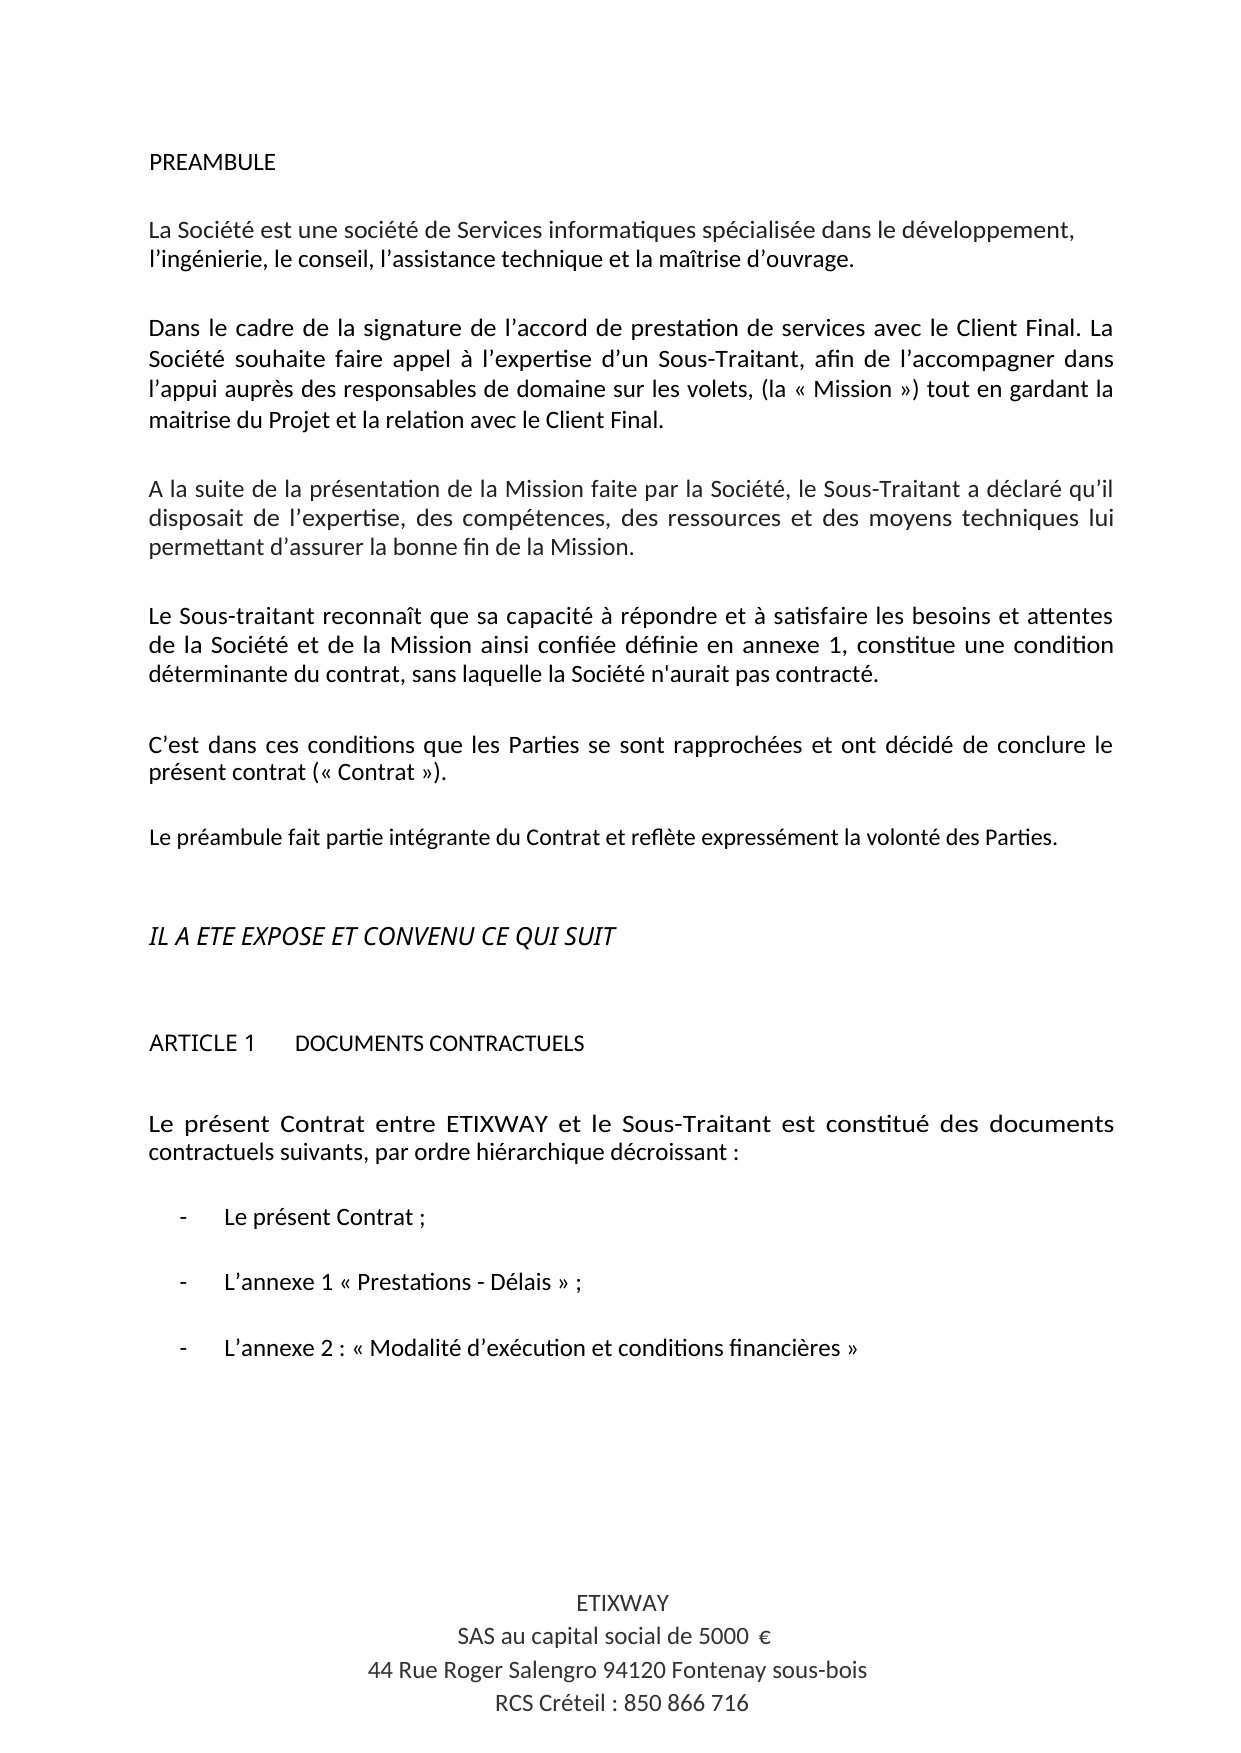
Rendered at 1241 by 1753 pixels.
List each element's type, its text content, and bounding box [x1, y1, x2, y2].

text C’est dans ces conditions que les Parties se sont rapprochées et ont décidé de conclure le présent contrat (« Contrat »). [148, 732, 1116, 786]
text La Société est une société de Services informatiques spécialisée dans le développement, [148, 216, 1240, 244]
text Le Sous-traitant reconnaît que sa capacité à répondre et à satisfaire les besoins et attentes de la Société et de la Mission ainsi confiée définie en annexe 1, constitue une condition déterminante du contrat, sans laquelle la Société n'aurait pas contracté. [148, 601, 1116, 688]
text Le préambule fait partie intégrante du Contrat et reflète expressément la volonté des Parties. [149, 823, 1240, 851]
text - L’annexe 1 « Prestations - Délais » ; [179, 1268, 1240, 1297]
text Dans le cadre de la signature de l’accord de prestation de services avec le Client Final. La Société souhaite faire appel à l’expertise d’un Sous-Traitant, afin de l’accompagner dans l’appui auprès des responsables de domaine sur les volets, (la « Mission ») tout en gardant la maitrise du Projet et la relation avec le Client Final. [148, 312, 1116, 434]
text PREAMBULE [149, 147, 1240, 176]
text Le présent Contrat entre ETIXWAY et le Sous-Traitant est constitué des documents contractuels suivants, par ordre hiérarchique décroissant : [148, 1111, 1116, 1165]
text IL A ETE EXPOSE ET CONVENU CE QUI SUIT [149, 922, 1240, 951]
text ARTICLE 1 DOCUMENTS CONTRACTUELS [149, 1029, 1240, 1057]
text l’ingénierie, le conseil, l’assistance technique et la maîtrise d’ouvrage. [149, 245, 1240, 274]
text - Le présent Contrat ; [179, 1203, 1240, 1232]
text - L’annexe 2 : « Modalité d’exécution et conditions financières » [179, 1333, 1240, 1362]
text A la suite de la présentation de la Mission faite par la Société, le Sous-Traitant a déclaré qu’il disposait de l’expertise, des compétences, des ressources et des moyens techniques lui permettant d’assurer la bonne fin de la Mission. [148, 474, 1116, 561]
